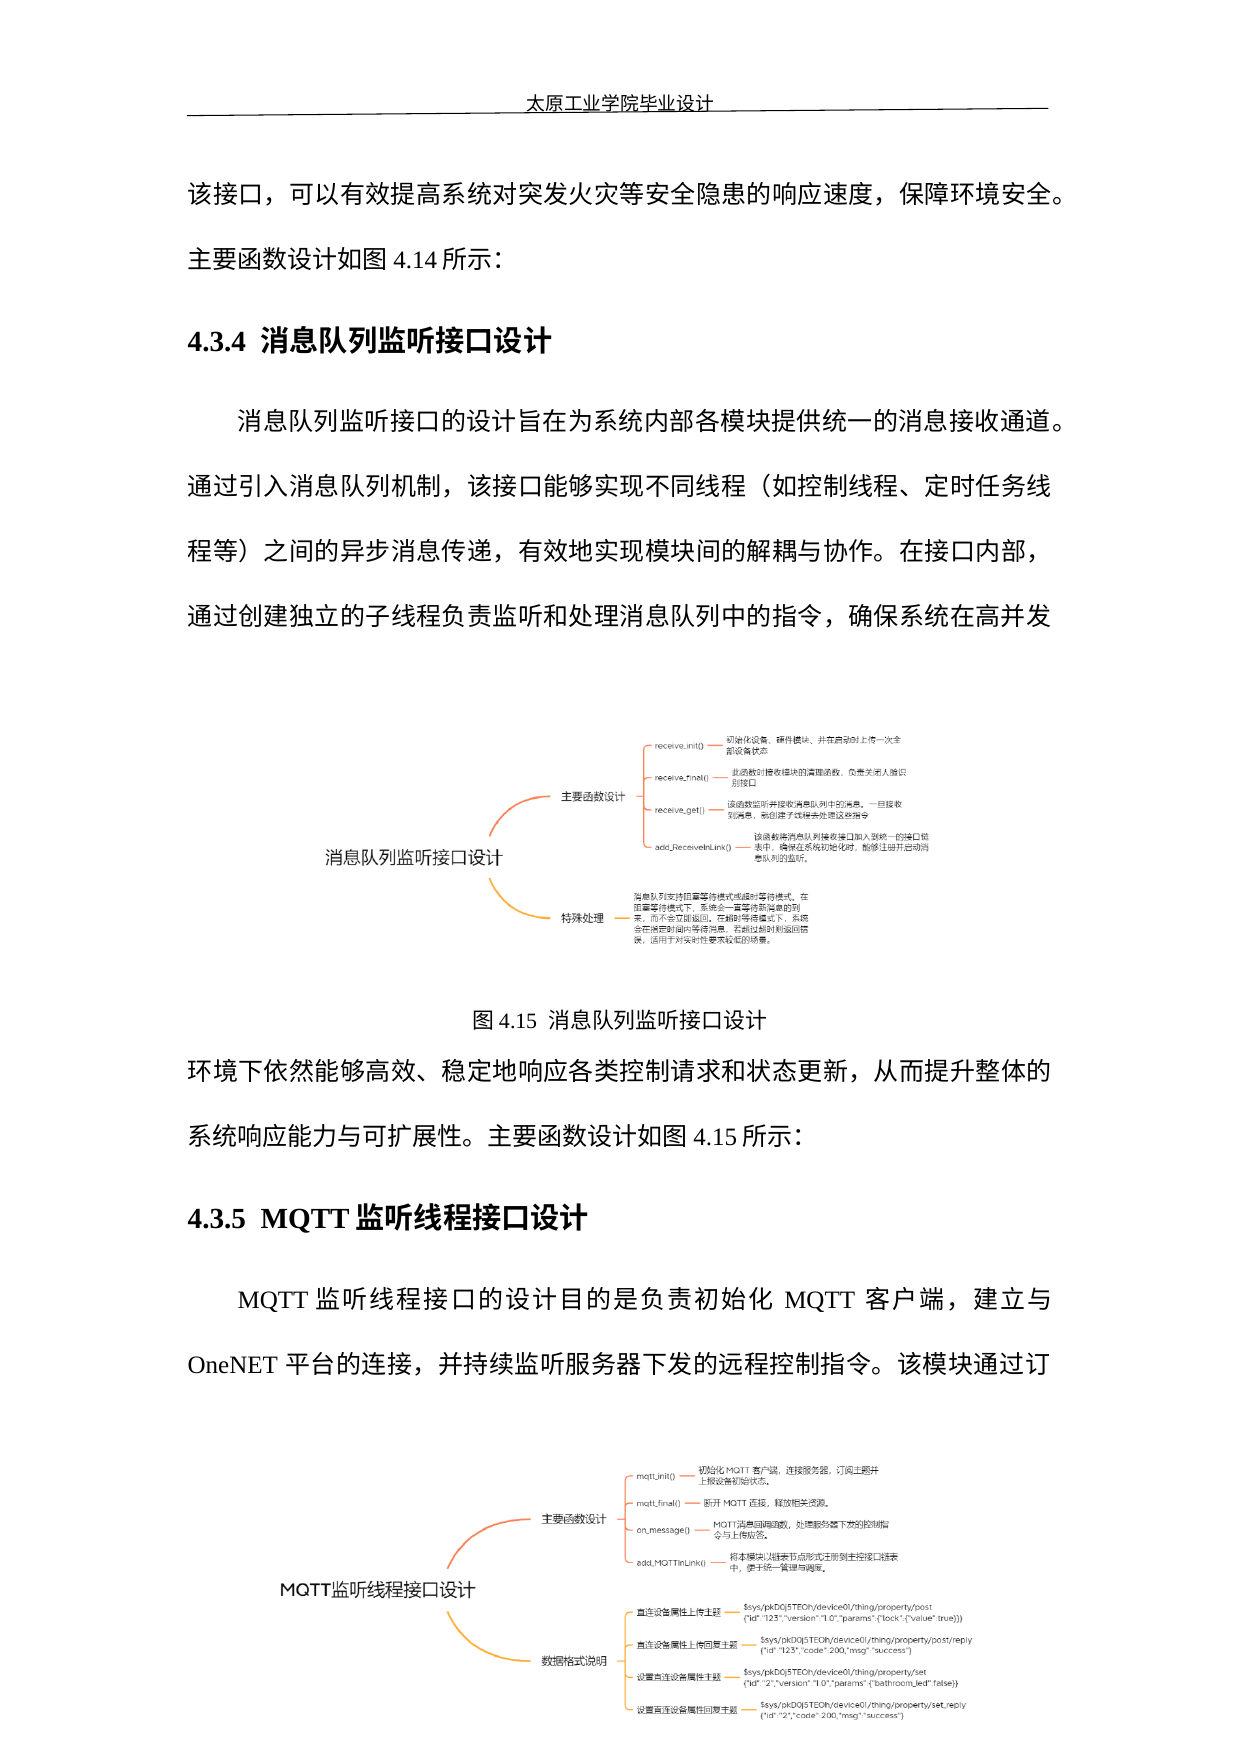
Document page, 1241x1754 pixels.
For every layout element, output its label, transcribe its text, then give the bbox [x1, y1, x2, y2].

picture [278, 702, 962, 978]
subtitle MQTT监听线程接口设计 [187, 1183, 1053, 1248]
picture [224, 1431, 1016, 1754]
subtitle 消息队列监听接口设计 [187, 306, 1053, 371]
